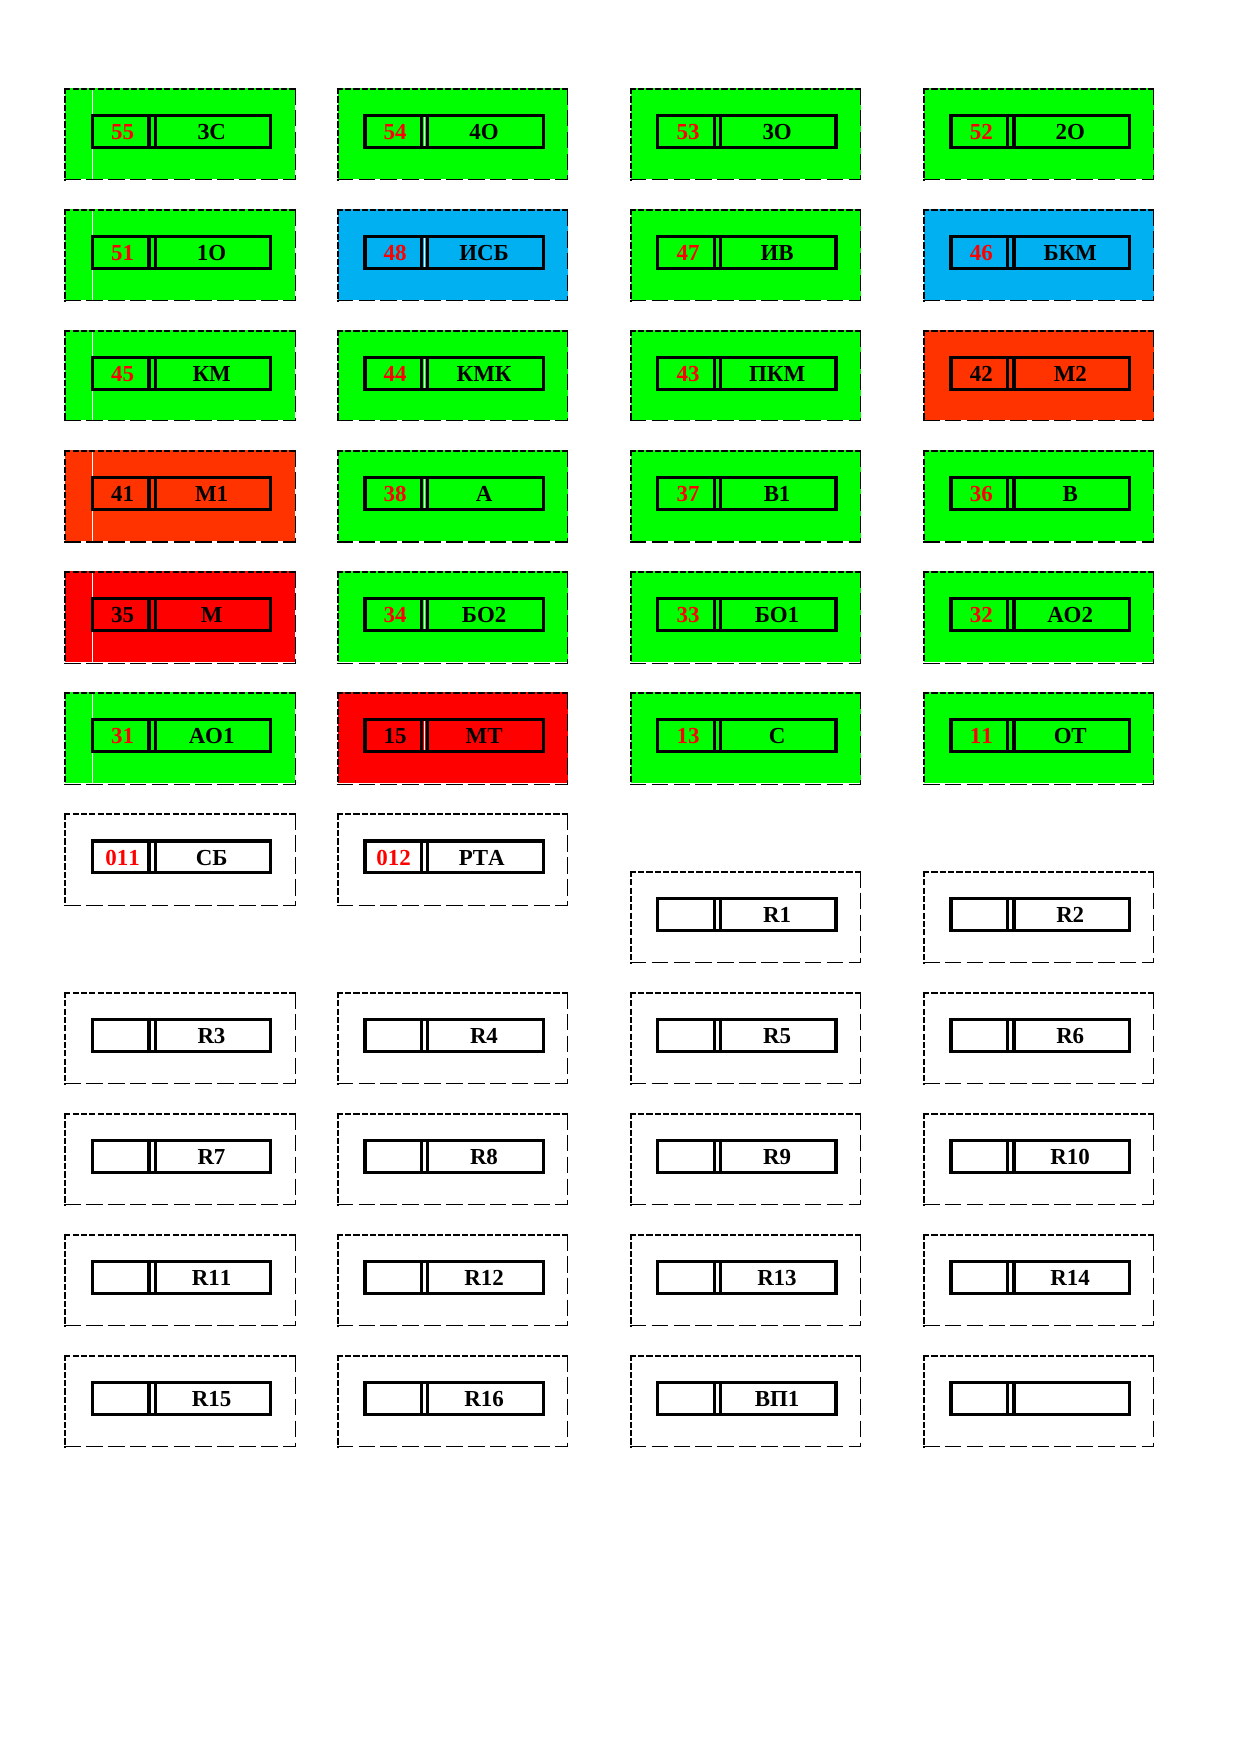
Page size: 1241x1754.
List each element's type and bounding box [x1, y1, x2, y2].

table_header [619, 59, 912, 1447]
table_header [912, 59, 1205, 1447]
table_header [53, 59, 325, 1447]
table_header [325, 59, 618, 1447]
